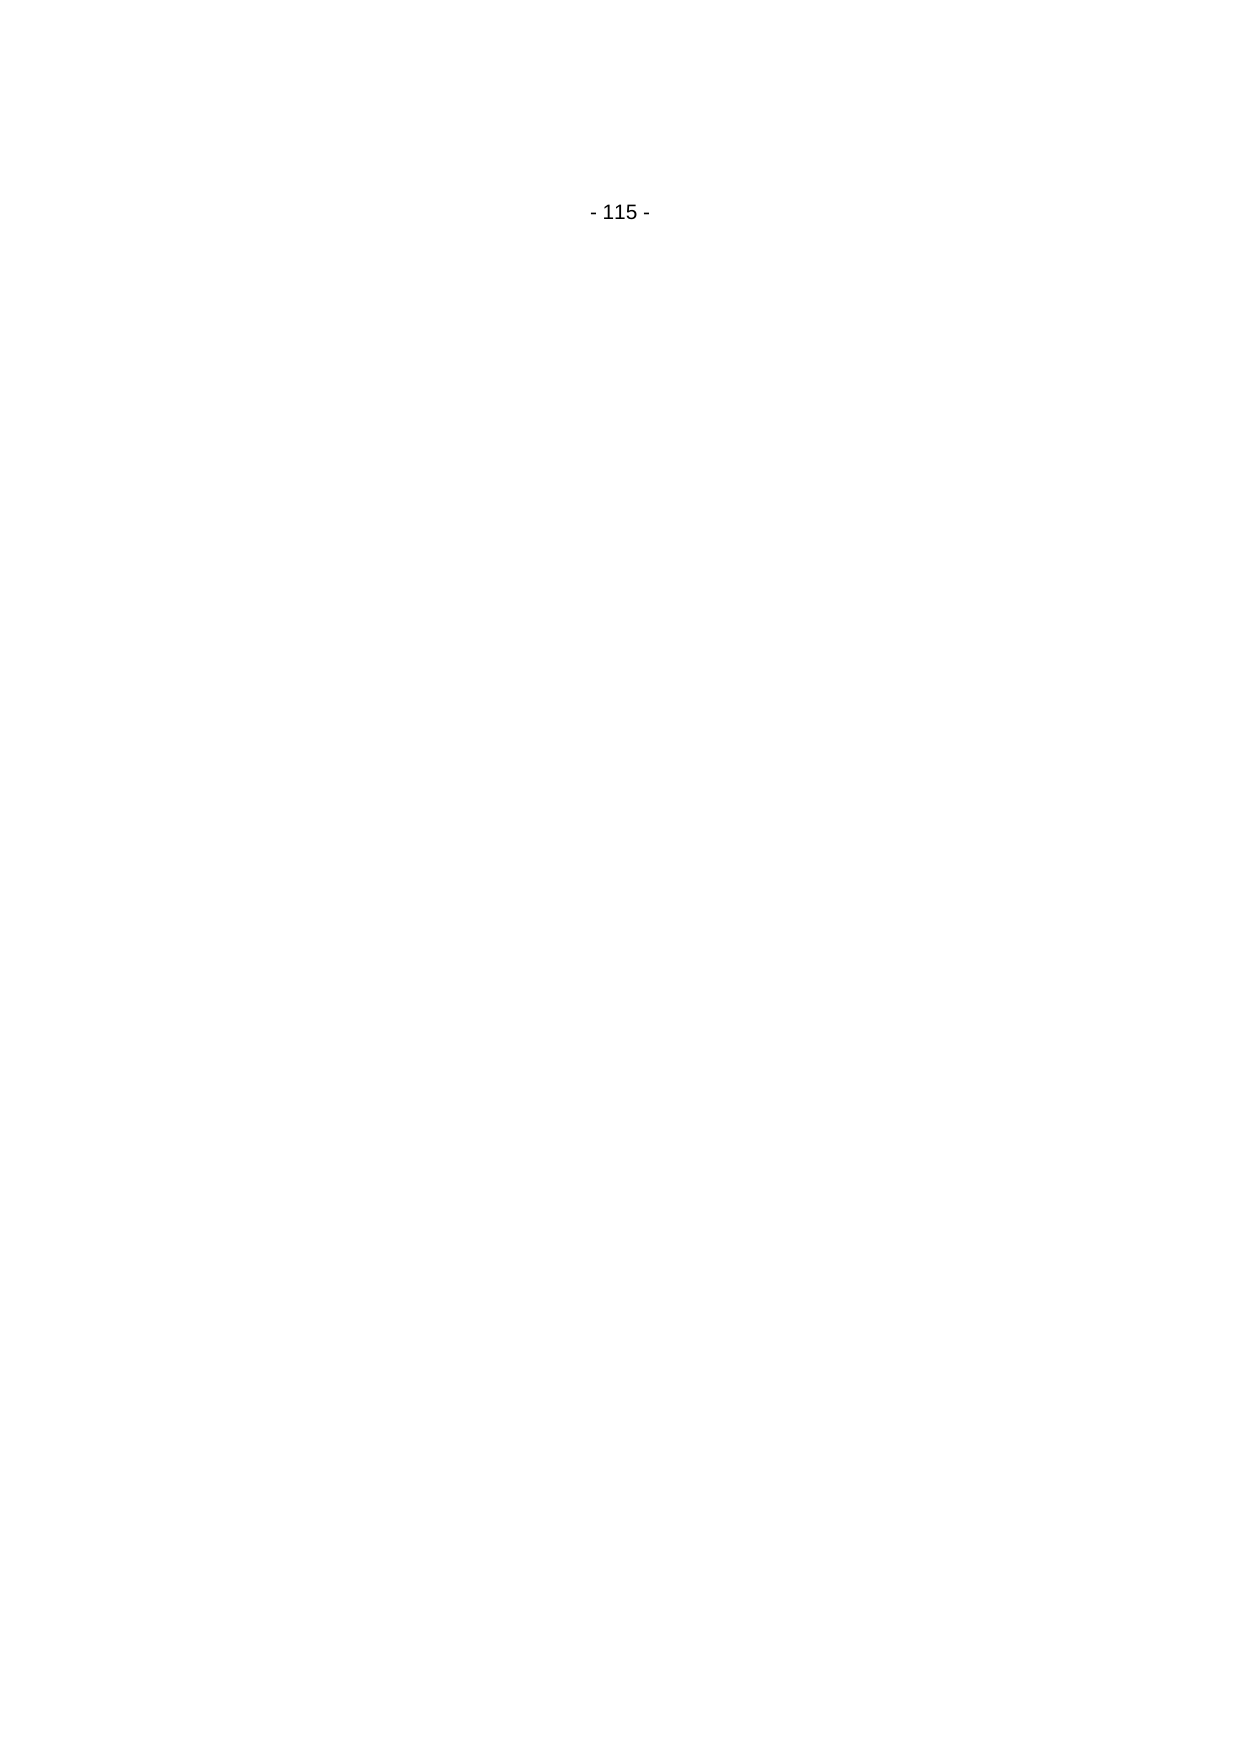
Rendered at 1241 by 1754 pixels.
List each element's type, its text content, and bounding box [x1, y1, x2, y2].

text - 115 - [37, 200, 1202, 224]
